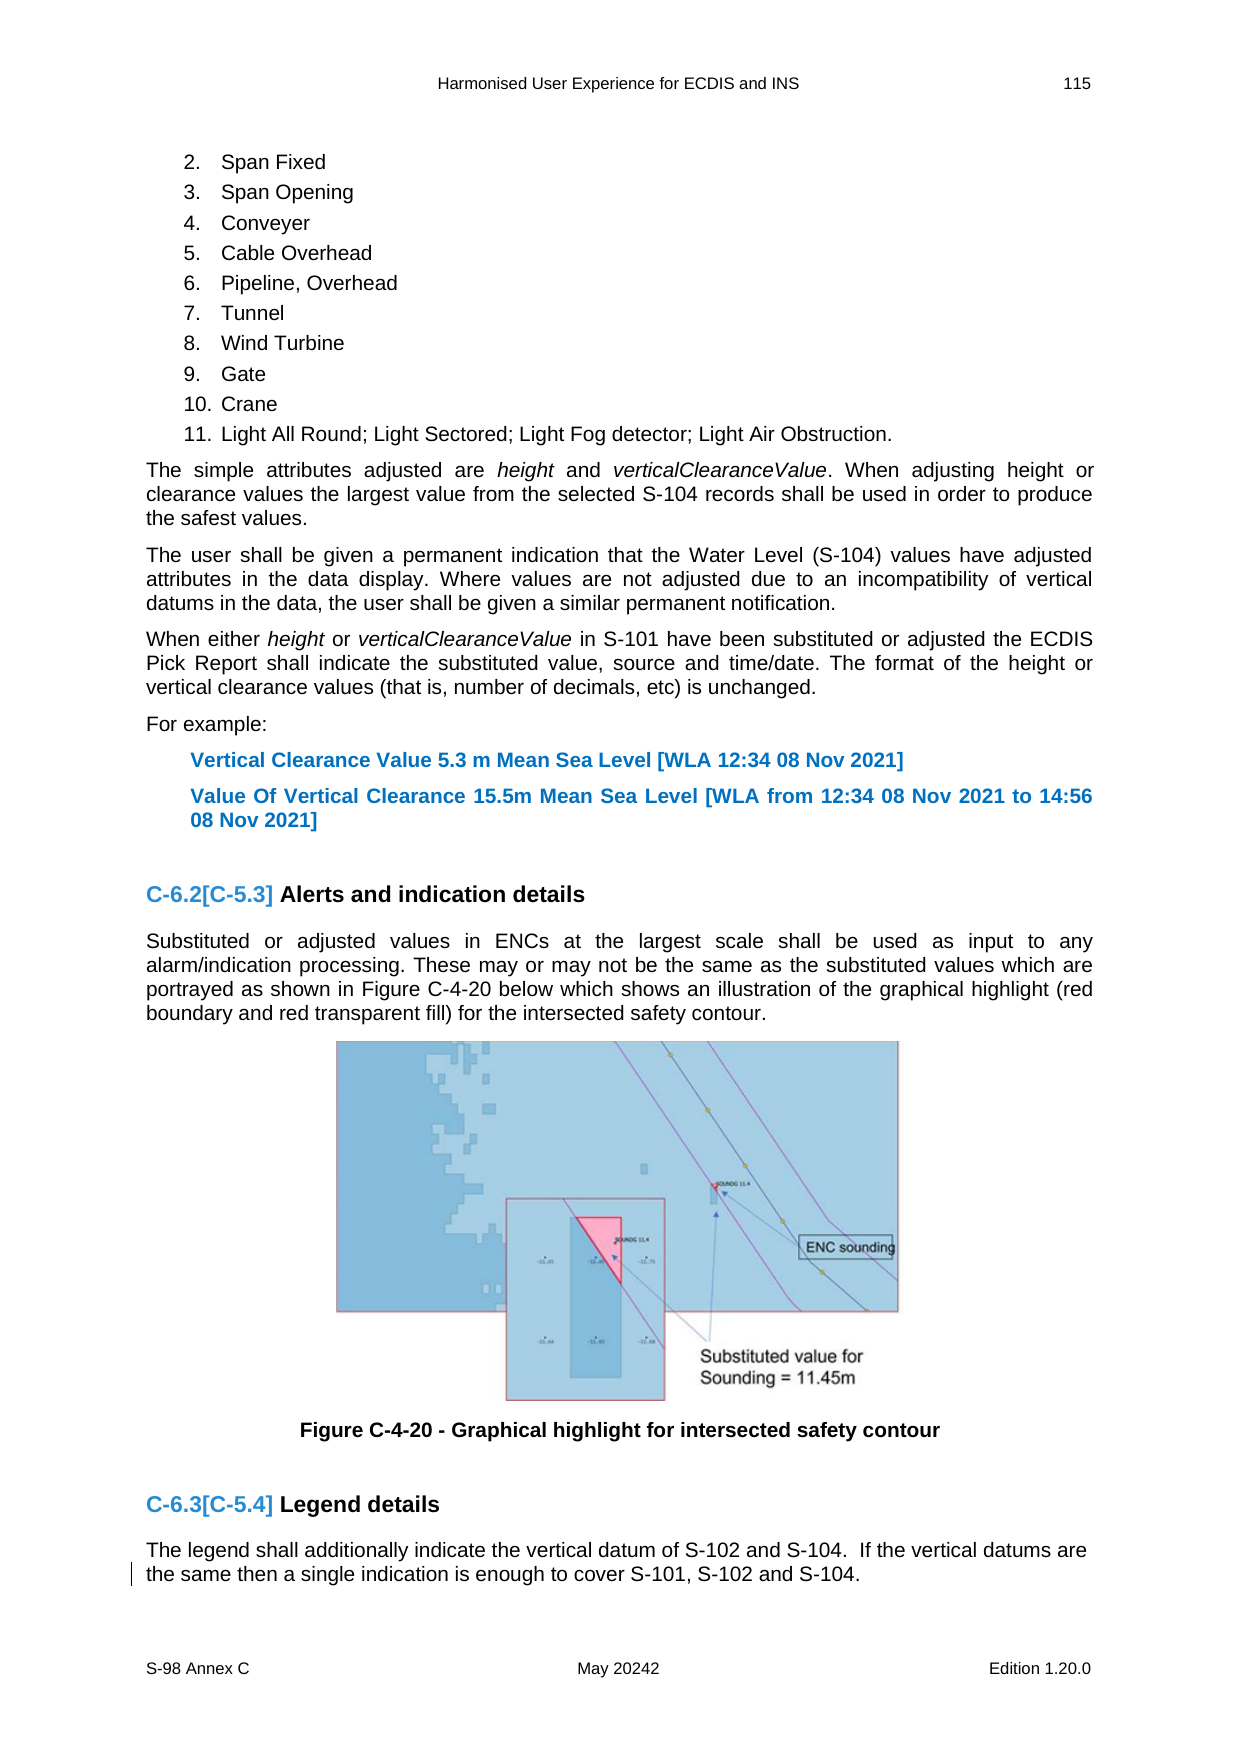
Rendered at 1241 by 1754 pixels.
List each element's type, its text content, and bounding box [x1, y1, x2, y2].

subtitle Legend details [146, 1491, 1094, 1517]
list Tunnel [183, 301, 1094, 325]
text Value Of Vertical Clearance 15.5m Mean Sea Level [WLA from 12:34 08 Nov 2021 to 14:56 08 Nov 2021] [190, 784, 1094, 832]
list Span Opening [183, 180, 1094, 204]
list Gate [183, 361, 1094, 385]
text Vertical Clearance Value 5.3 m Mean Sea Level [WLA 12:34 08 Nov 2021] [190, 748, 1094, 772]
text When either height or verticalClearanceValue in S-101 have been substituted or adjusted the ECDIS Pick Report shall indicate the substituted value, source and time/date. The format of the height or vertical clearance values (that is, number of decimals, etc) is unchanged. [146, 627, 1094, 699]
picture [336, 1041, 904, 1401]
list Conveyer [183, 210, 1094, 234]
text Substituted or adjusted values in ENCs at the largest scale shall be used as input to any alarm/indication processing. These may or may not be the same as the substituted values which are portrayed as shown in Figure C-4-20 below which shows an illustration of the graphical highlight (red boundary and red transparent fill) for the intersected safety contour. [146, 928, 1094, 1024]
text For example: [146, 711, 1094, 735]
text Figure C-4-20 - Graphical highlight for intersected safety contour [146, 1418, 1094, 1442]
list Crane [183, 392, 1094, 416]
list Wind Turbine [183, 331, 1094, 355]
list Pipeline, Overhead [183, 271, 1094, 295]
subtitle Alerts and indication details [146, 881, 1094, 908]
text The legend shall additionally indicate the vertical datum of S-102 and S-104. If the vertical datums are the same then a single indication is enough to cover S-101, S-102 and S-104. [146, 1538, 1094, 1586]
list Cable Overhead [183, 241, 1094, 264]
list Span Fixed [183, 150, 1094, 174]
text The simple attributes adjusted are height and verticalClearanceValue. When adjusting height or clearance values the largest value from the selected S-104 records shall be used in order to produce the safest values. [146, 458, 1094, 530]
list Light All Round; Light Sectored; Light Fog detector; Light Air Obstruction. [183, 422, 1094, 446]
text The user shall be given a permanent indication that the Water Level (S-104) values have adjusted attributes in the data display. Where values are not adjusted due to an incompatibility of vertical datums in the data, the user shall be given a similar permanent notification. [146, 543, 1094, 614]
